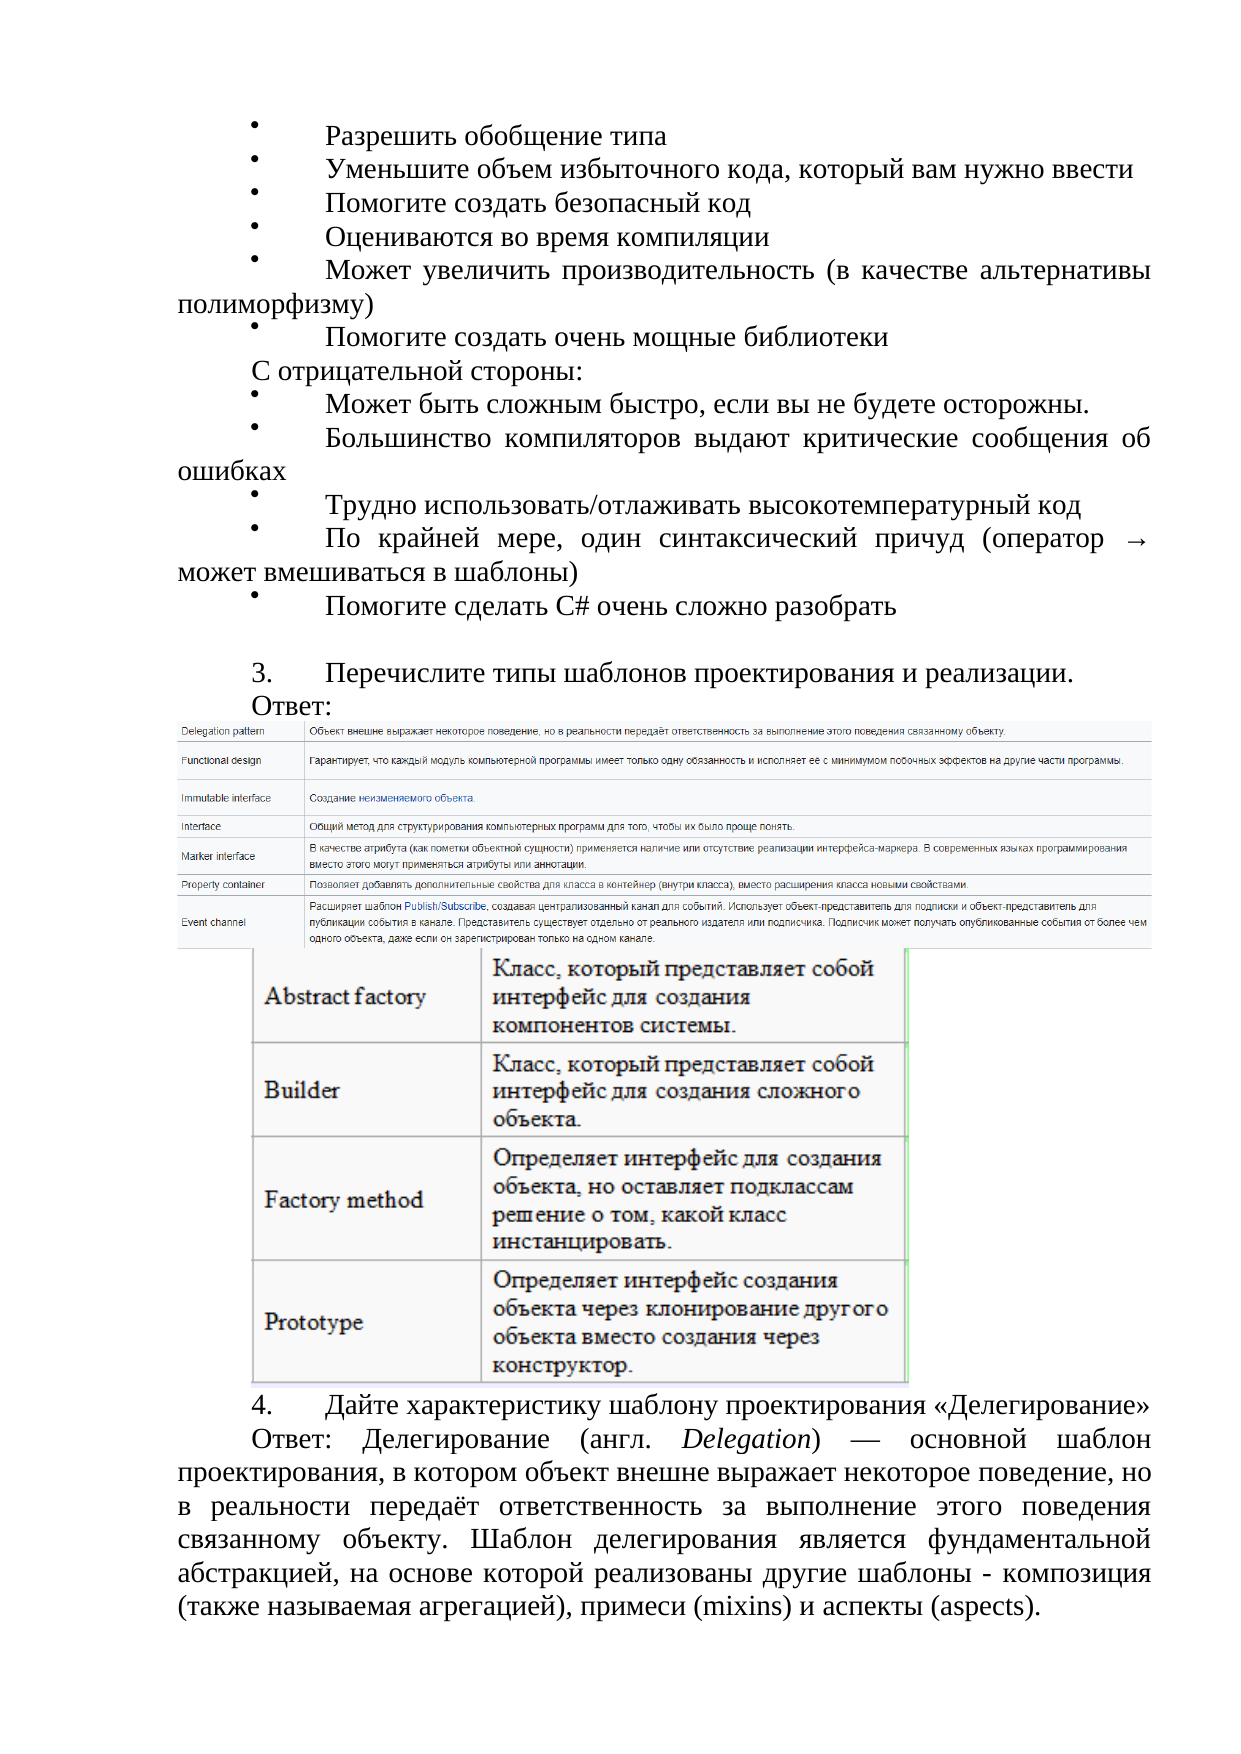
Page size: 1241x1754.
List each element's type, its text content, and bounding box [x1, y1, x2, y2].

list Ответ: [177, 688, 1152, 721]
list Уменьшите объем избыточного кода, который вам нужно ввести [177, 152, 1152, 185]
list Помогите создать очень мощные библиотеки [177, 319, 1152, 353]
list По крайней мере, один синтаксический причуд (оператор → может вмешиваться в шаблоны) [177, 521, 1152, 588]
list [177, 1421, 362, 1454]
list Помогите создать безопасный код [177, 185, 1152, 219]
list Оцениваются во время компиляции [177, 219, 1152, 252]
list Может увеличить производительность (в качестве альтернативы полиморфизму) [177, 252, 1152, 319]
list Ответ: Делегирование (англ. Delegation) — основной шаблон проектирования, в котором объект внешне выражает некоторое поведение, но в реальности передаёт ответственность за выполнение этого поведения связанному объекту. Шаблон делегирования является фундаментальной абстракцией, на основе которой реализованы другие шаблоны - композиция (также называемая агрегацией), примеси (mixins) и аспекты (aspects). [177, 1555, 1152, 1622]
list Помогите сделать С# очень сложно разобрать [177, 588, 1152, 621]
picture [177, 721, 1152, 1388]
list Перечислите типы шаблонов проектирования и реализации. [177, 655, 1152, 688]
text С отрицательной стороны: [177, 353, 1152, 386]
list Трудно использовать/отлаживать высокотемпературный код [177, 487, 1152, 521]
list Дайте характеристику шаблону проектирования «Делегирование» [177, 1387, 1152, 1421]
list Может быть сложным быстро, если вы не будете осторожны. [177, 386, 1152, 420]
list Большинство компиляторов выдают критические сообщения об ошибках [177, 420, 1152, 487]
list Разрешить обобщение типа [177, 118, 1152, 152]
